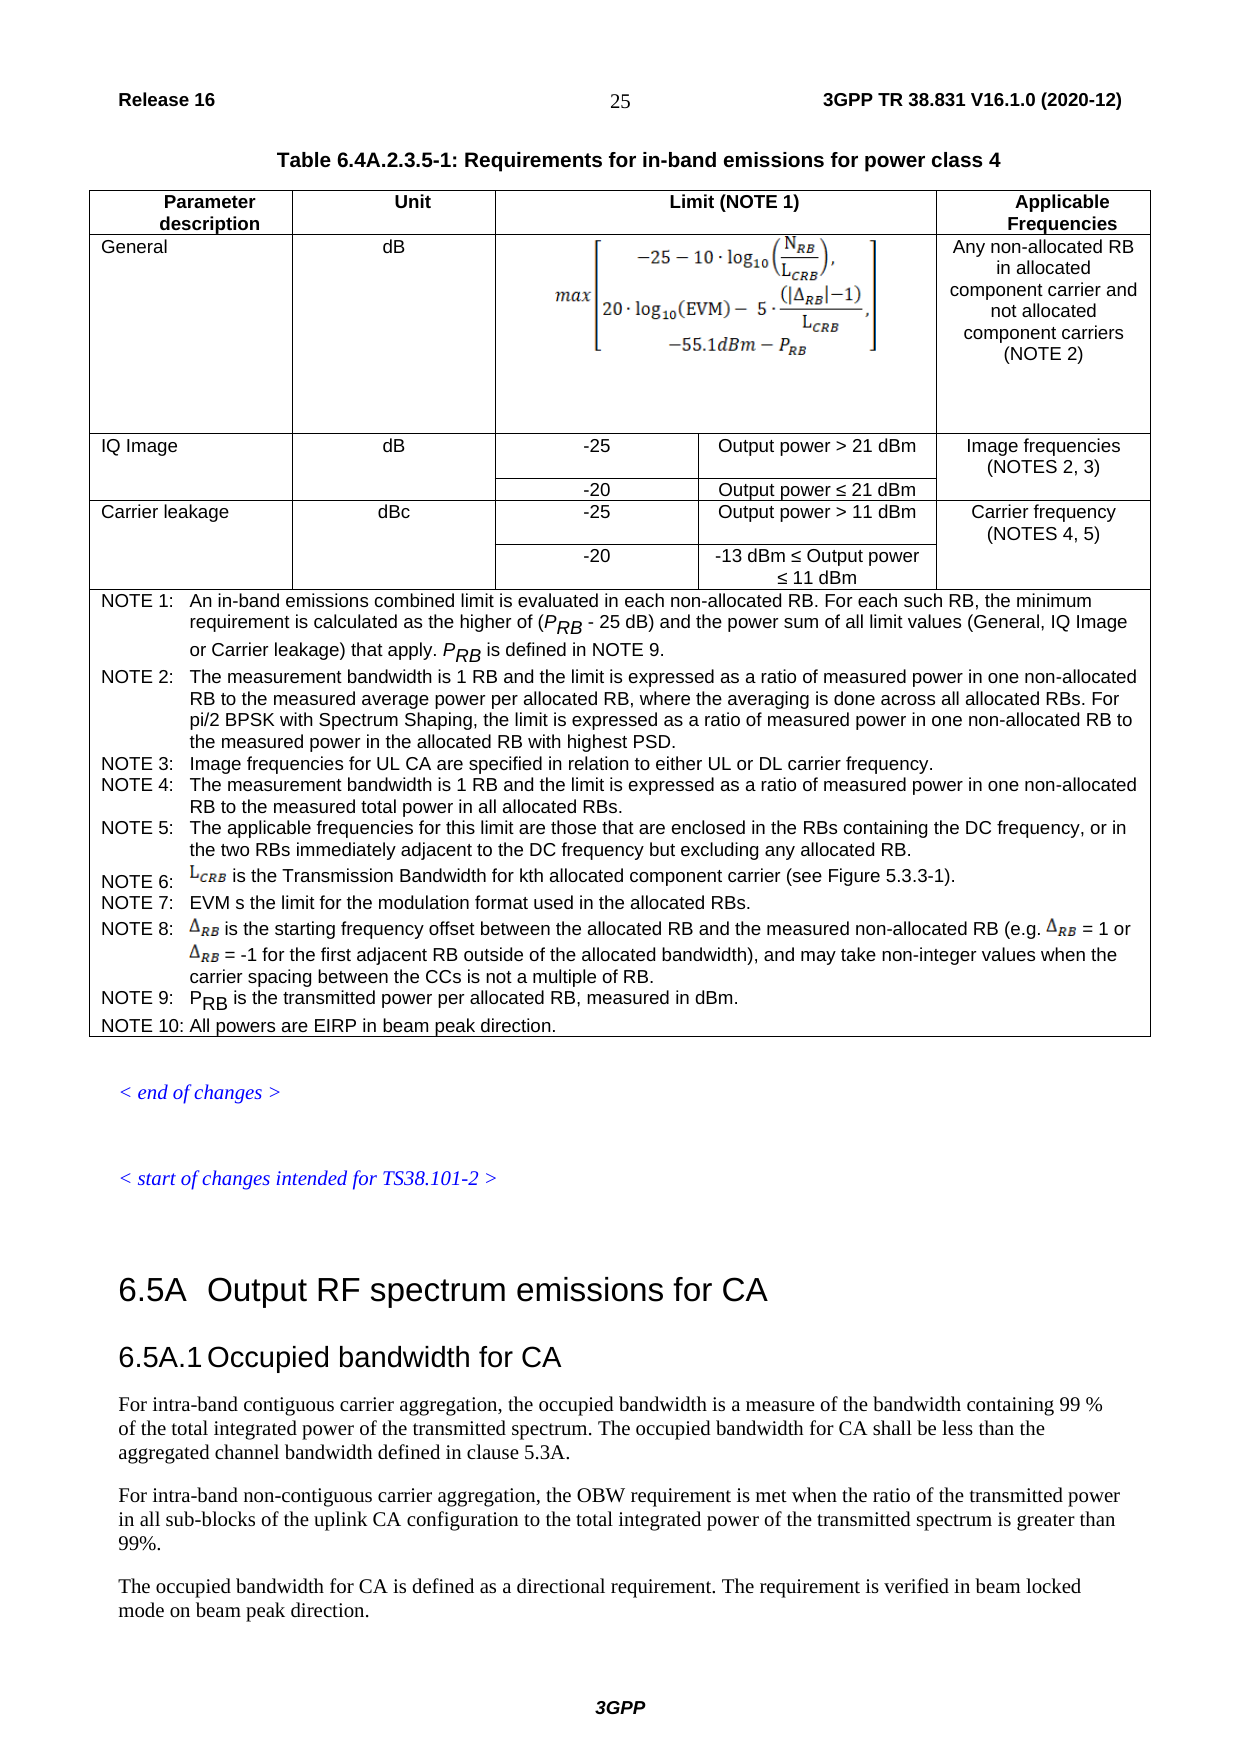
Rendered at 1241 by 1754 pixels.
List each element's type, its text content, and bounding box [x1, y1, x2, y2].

table_header Parameter description [90, 191, 292, 234]
text < end of changes > [118, 1080, 1122, 1104]
picture [1046, 913, 1077, 936]
table_cell dBc [293, 501, 495, 544]
table_header Limit (NOTE 1) [496, 191, 936, 234]
table_cell [90, 478, 292, 500]
text For intra-band non-contiguous carrier aggregation, the OBW requirement is met when the ratio of the transmitted power in all sub-blocks of the uplink CA configuration to the total integrated power of the transmitted spectrum is greater than 99%. [118, 1483, 1122, 1555]
picture [555, 235, 876, 356]
text The occupied bandwidth for CA is defined as a directional requirement. The requirement is verified in beam locked mode on beam peak direction. [118, 1574, 1122, 1622]
table_cell Output power > 21 dBm [699, 434, 936, 477]
table_cell General [90, 235, 292, 433]
table_cell -25 [496, 501, 698, 544]
table_cell dB [293, 434, 495, 477]
text 6.5A.1 Occupied bandwidth for CA [118, 1339, 1122, 1373]
table_cell [293, 544, 495, 588]
table_cell Any non-allocated RB in allocated component carrier and not allocated component carriers (NOTE 2) [937, 235, 1150, 433]
table_cell Image frequencies (NOTES 2, 3) [937, 434, 1150, 477]
table_header Applicable Frequencies [937, 191, 1150, 234]
table_cell -20 [496, 479, 698, 500]
picture [189, 939, 220, 962]
table_cell Carrier leakage [90, 501, 292, 544]
text < start of changes intended for TS38.101-2 > [118, 1166, 1122, 1189]
table_cell [937, 544, 1150, 588]
table_cell dB [293, 235, 495, 433]
table_cell [937, 478, 1150, 500]
picture [189, 913, 220, 936]
table_cell Output power ≤ 21 dBm [699, 479, 936, 500]
table_cell -25 [496, 434, 698, 477]
picture [189, 860, 227, 882]
table_cell IQ Image [90, 434, 292, 477]
table_cell -13 dBm ≤ Output power ≤ 11 dBm [699, 545, 936, 588]
text Table 6.4A.2.3.5-1: Requirements for in-band emissions for power class 4 [156, 147, 1122, 171]
table_cell NOTE 1: An in-band emissions combined limit is evaluated in each non-allocated RB. For each such RB, the minimum requirement is calculated as the higher of (PRB - 25 dB) and the power sum of all limit values (General, IQ Image or Carrier leakage) that apply. PRB is defined in NOTE 9. NOTE 2: The measurement bandwidth is 1 RB and the limit is expressed as a ratio of measured power in one non-allocated RB to the measured average power per allocated RB, where the averaging is done across all allocated RBs. For pi/2 BPSK with Spectrum Shaping, the limit is expressed as a ratio of measured power in one non-allocated RB to the measured power in the allocated RB with highest PSD. NOTE 3: Image frequencies for UL CA are specified in relation to either UL or DL carrier frequency. NOTE 4: The measurement bandwidth is 1 RB and the limit is expressed as a ratio of measured power in one non-allocated RB to the measured total power in all allocated RBs. NOTE 5: The applicable frequencies for this limit are those that are enclosed in the RBs containing the DC frequency, or in the two RBs immediately adjacent to the DC frequency but excluding any allocated RB. NOTE 6: is the Transmission Bandwidth for kth allocated component carrier (see Figure 5.3.3-1). NOTE 7: EVM s the limit for the modulation format used in the allocated RBs. NOTE 8: is the starting frequency offset between the allocated RB and the measured non-allocated RB (e.g. = 1 or = -1 for the first adjacent RB outside of the allocated bandwidth), and may take non-integer values when the carrier spacing between the CCs is not a multiple of RB. NOTE 9: PRB is the transmitted power per allocated RB, measured in dBm. NOTE 10: All powers are EIRP in beam peak direction. [90, 590, 1150, 1036]
table_cell Output power > 11 dBm [699, 501, 936, 544]
table_header Unit [293, 191, 495, 234]
table_cell [496, 235, 936, 433]
table_cell [90, 544, 292, 588]
table_cell Carrier frequency (NOTES 4, 5) [937, 501, 1150, 544]
text 6.5A Output RF spectrum emissions for CA [118, 1270, 1122, 1308]
table_cell -20 [496, 545, 698, 588]
text For intra-band contiguous carrier aggregation, the occupied bandwidth is a measure of the bandwidth containing 99 % of the total integrated power of the transmitted spectrum. The occupied bandwidth for CA shall be less than the aggregated channel bandwidth defined in clause 5.3A. [118, 1392, 1122, 1464]
table_cell [293, 478, 495, 500]
